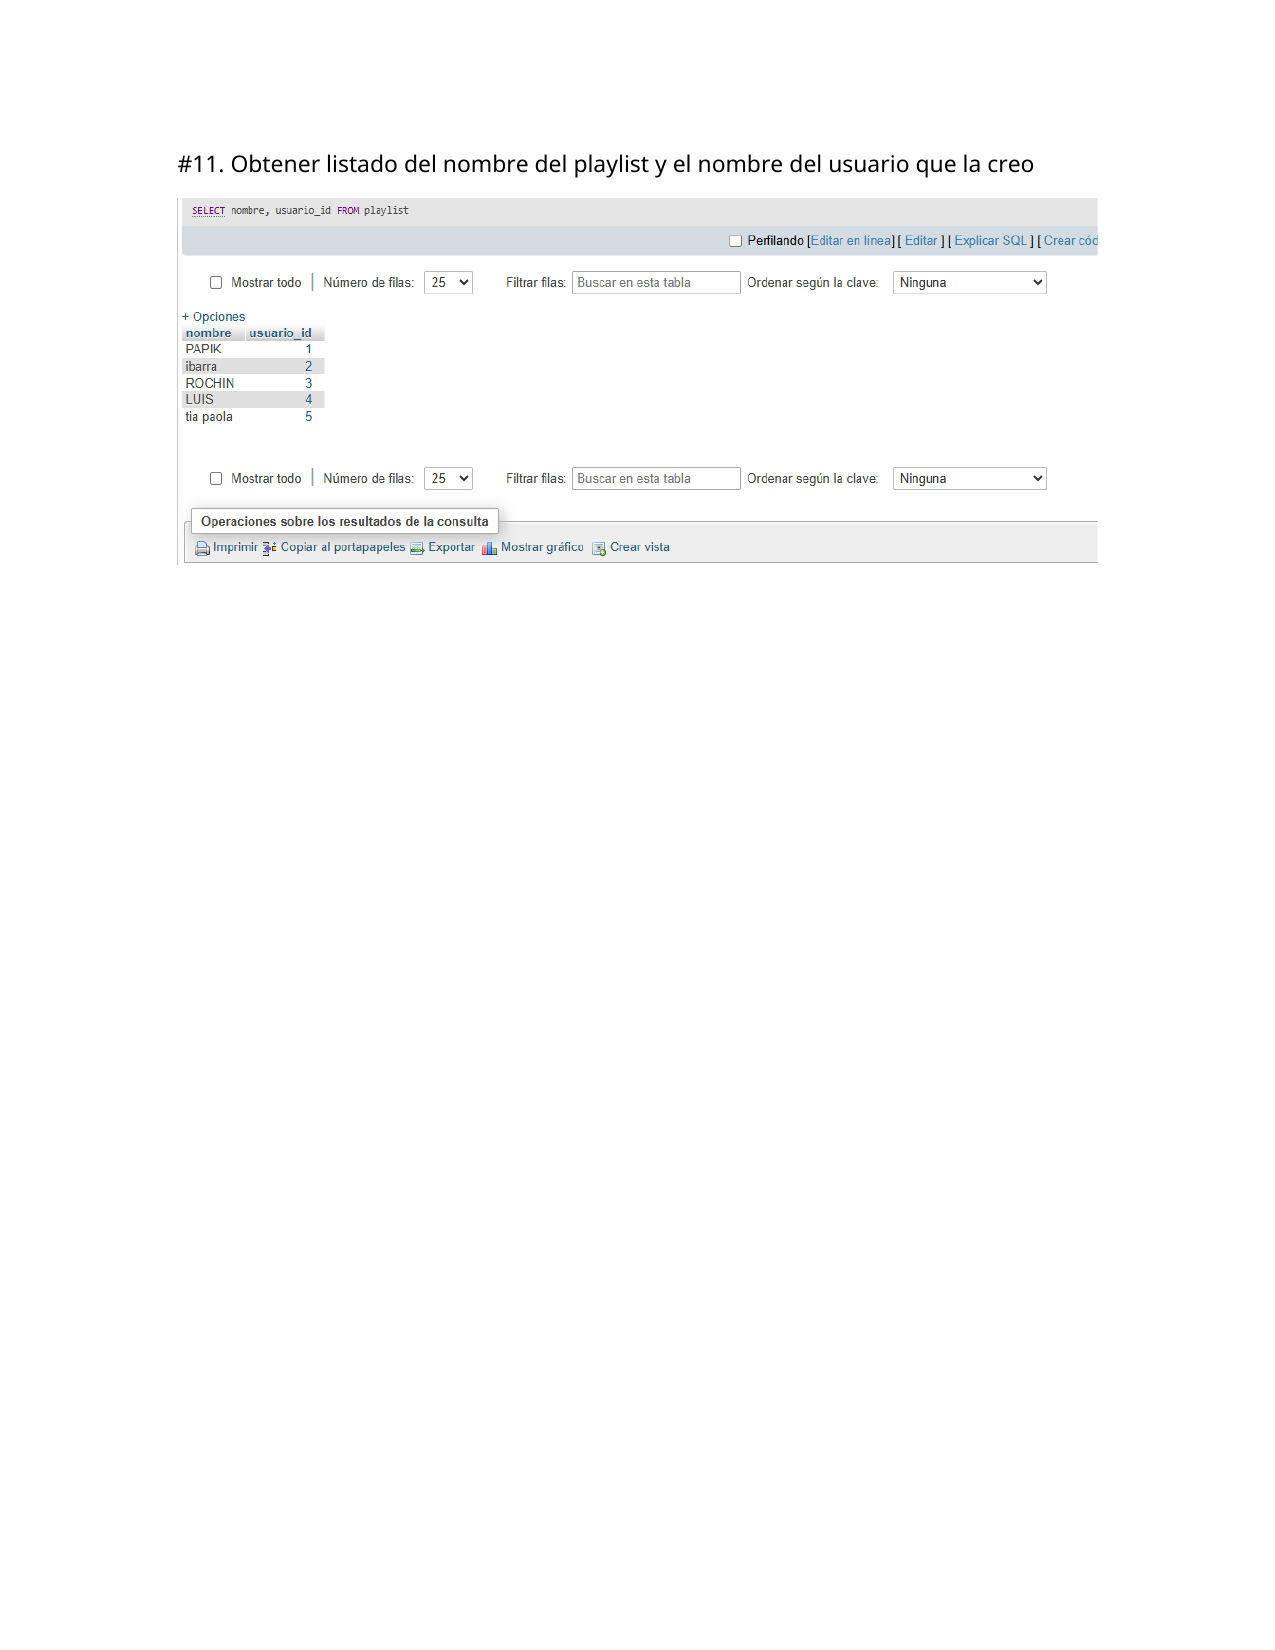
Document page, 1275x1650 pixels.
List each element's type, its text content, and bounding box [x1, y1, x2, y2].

text #11. Obtener listado del nombre del playlist y el nombre del usuario que la creo [177, 148, 1098, 179]
picture [177, 198, 1098, 565]
